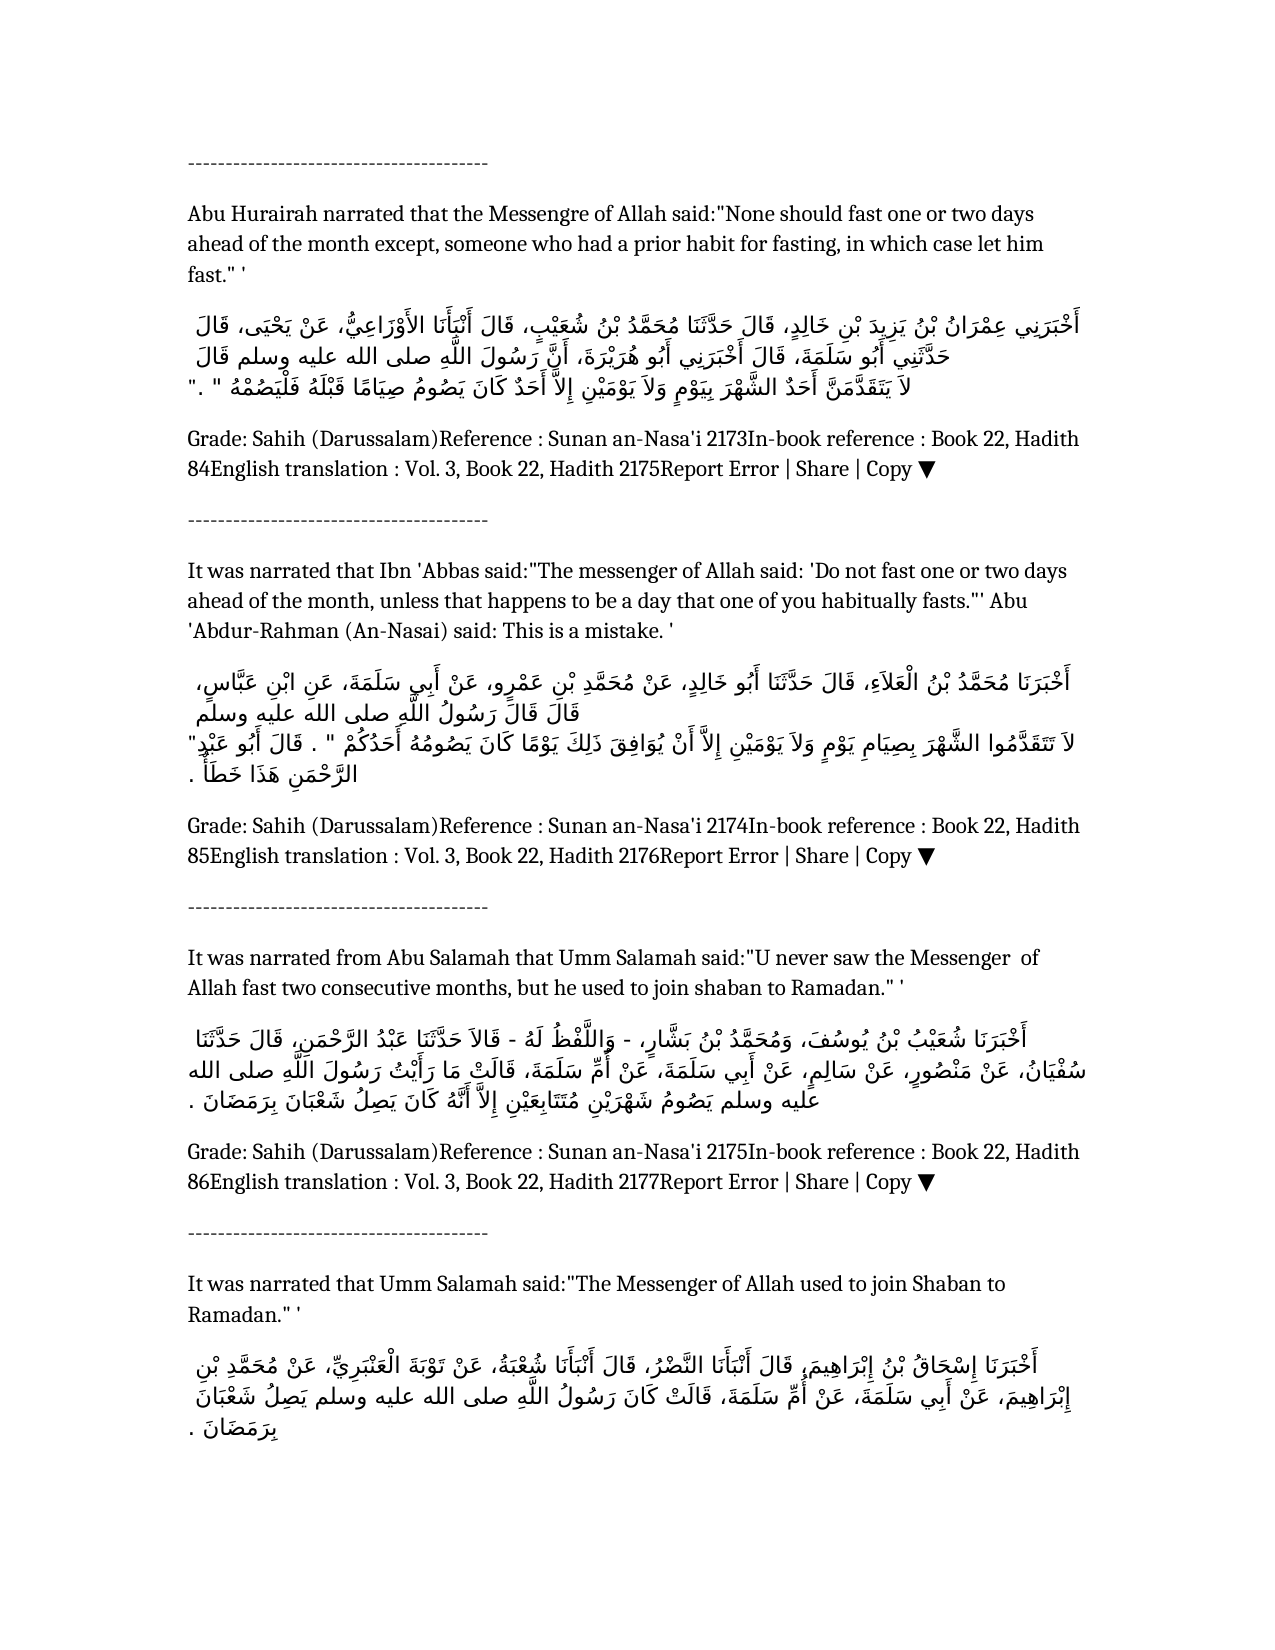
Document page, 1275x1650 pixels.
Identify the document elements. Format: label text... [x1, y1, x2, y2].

text Abu Hurairah narrated that the Messengre of Allah said:"None should fast one or two days ahead of the month except, someone who had a prior habit for fasting, in which case let him fast." ' [187, 201, 1087, 288]
text أَخْبَرَنَا إِسْحَاقُ بْنُ إِبْرَاهِيمَ، قَالَ أَنْبَأَنَا النَّضْرُ، قَالَ أَنْبَأَنَا شُعْبَةُ، عَنْ تَوْبَةَ الْعَنْبَرِيِّ، عَنْ مُحَمَّدِ بْنِ إِبْرَاهِيمَ، عَنْ أَبِي سَلَمَةَ، عَنْ أُمِّ سَلَمَةَ، قَالَتْ كَانَ رَسُولُ اللَّهِ صلى الله عليه وسلم يَصِلُ شَعْبَانَ بِرَمَضَانَ ‏.‏ [187, 1352, 1087, 1440]
text ---------------------------------------- [187, 150, 1087, 176]
text Grade: Sahih (Darussalam)Reference : Sunan an-Nasa'i 2173In-book reference : Book 22, Hadith 84English translation : Vol. 3, Book 22, Hadith 2175Report Error | Share | Copy ▼ [187, 425, 1087, 482]
text It was narrated that Umm Salamah said:"The Messenger of Allah used to join Shaban to Ramadan." ' [187, 1271, 1087, 1328]
text It was narrated from Abu Salamah that Umm Salamah said:"U never saw the Messenger of Allah fast two consecutive months, but he used to join shaban to Ramadan." ' [187, 945, 1087, 1002]
text ---------------------------------------- [187, 1220, 1087, 1247]
text أَخْبَرَنَا شُعَيْبُ بْنُ يُوسُفَ، وَمُحَمَّدُ بْنُ بَشَّارٍ، - وَاللَّفْظُ لَهُ - قَالاَ حَدَّثَنَا عَبْدُ الرَّحْمَنِ، قَالَ حَدَّثَنَا سُفْيَانُ، عَنْ مَنْصُورٍ، عَنْ سَالِمٍ، عَنْ أَبِي سَلَمَةَ، عَنْ أُمِّ سَلَمَةَ، قَالَتْ مَا رَأَيْتُ رَسُولَ اللَّهِ صلى الله عليه وسلم يَصُومُ شَهْرَيْنِ مُتَتَابِعَيْنِ إِلاَّ أَنَّهُ كَانَ يَصِلُ شَعْبَانَ بِرَمَضَانَ ‏.‏ [187, 1026, 1087, 1114]
text It was narrated that Ibn 'Abbas said:"The messenger of Allah said: 'Do not fast one or two days ahead of the month, unless that happens to be a day that one of you habitually fasts."' Abu 'Abdur-Rahman (An-Nasai) said: This is a mistake. ' [187, 558, 1087, 644]
text Grade: Sahih (Darussalam)Reference : Sunan an-Nasa'i 2175In-book reference : Book 22, Hadith 86English translation : Vol. 3, Book 22, Hadith 2177Report Error | Share | Copy ▼ [187, 1139, 1087, 1196]
text ---------------------------------------- [187, 894, 1087, 920]
text أَخْبَرَنِي عِمْرَانُ بْنُ يَزِيدَ بْنِ خَالِدٍ، قَالَ حَدَّثَنَا مُحَمَّدُ بْنُ شُعَيْبٍ، قَالَ أَنْبَأَنَا الأَوْزَاعِيُّ، عَنْ يَحْيَى، قَالَ حَدَّثَنِي أَبُو سَلَمَةَ، قَالَ أَخْبَرَنِي أَبُو هُرَيْرَةَ، أَنَّ رَسُولَ اللَّهِ صلى الله عليه وسلم قَالَ ‏ "‏ لاَ يَتَقَدَّمَنَّ أَحَدٌ الشَّهْرَ بِيَوْمٍ وَلاَ يَوْمَيْنِ إِلاَّ أَحَدٌ كَانَ يَصُومُ صِيَامًا قَبْلَهُ فَلْيَصُمْهُ ‏"‏ ‏.‏ [187, 312, 1087, 401]
text ---------------------------------------- [187, 507, 1087, 533]
text Grade: Sahih (Darussalam)Reference : Sunan an-Nasa'i 2174In-book reference : Book 22, Hadith 85English translation : Vol. 3, Book 22, Hadith 2176Report Error | Share | Copy ▼ [187, 813, 1087, 869]
text أَخْبَرَنَا مُحَمَّدُ بْنُ الْعَلاَءِ، قَالَ حَدَّثَنَا أَبُو خَالِدٍ، عَنْ مُحَمَّدِ بْنِ عَمْرٍو، عَنْ أَبِي سَلَمَةَ، عَنِ ابْنِ عَبَّاسٍ، قَالَ قَالَ رَسُولُ اللَّهِ صلى الله عليه وسلم ‏ "‏ لاَ تَتَقَدَّمُوا الشَّهْرَ بِصِيَامِ يَوْمٍ وَلاَ يَوْمَيْنِ إِلاَّ أَنْ يُوَافِقَ ذَلِكَ يَوْمًا كَانَ يَصُومُهُ أَحَدُكُمْ ‏"‏ ‏.‏ قَالَ أَبُو عَبْدِ الرَّحْمَنِ هَذَا خَطَأٌ ‏.‏ [187, 669, 1087, 788]
